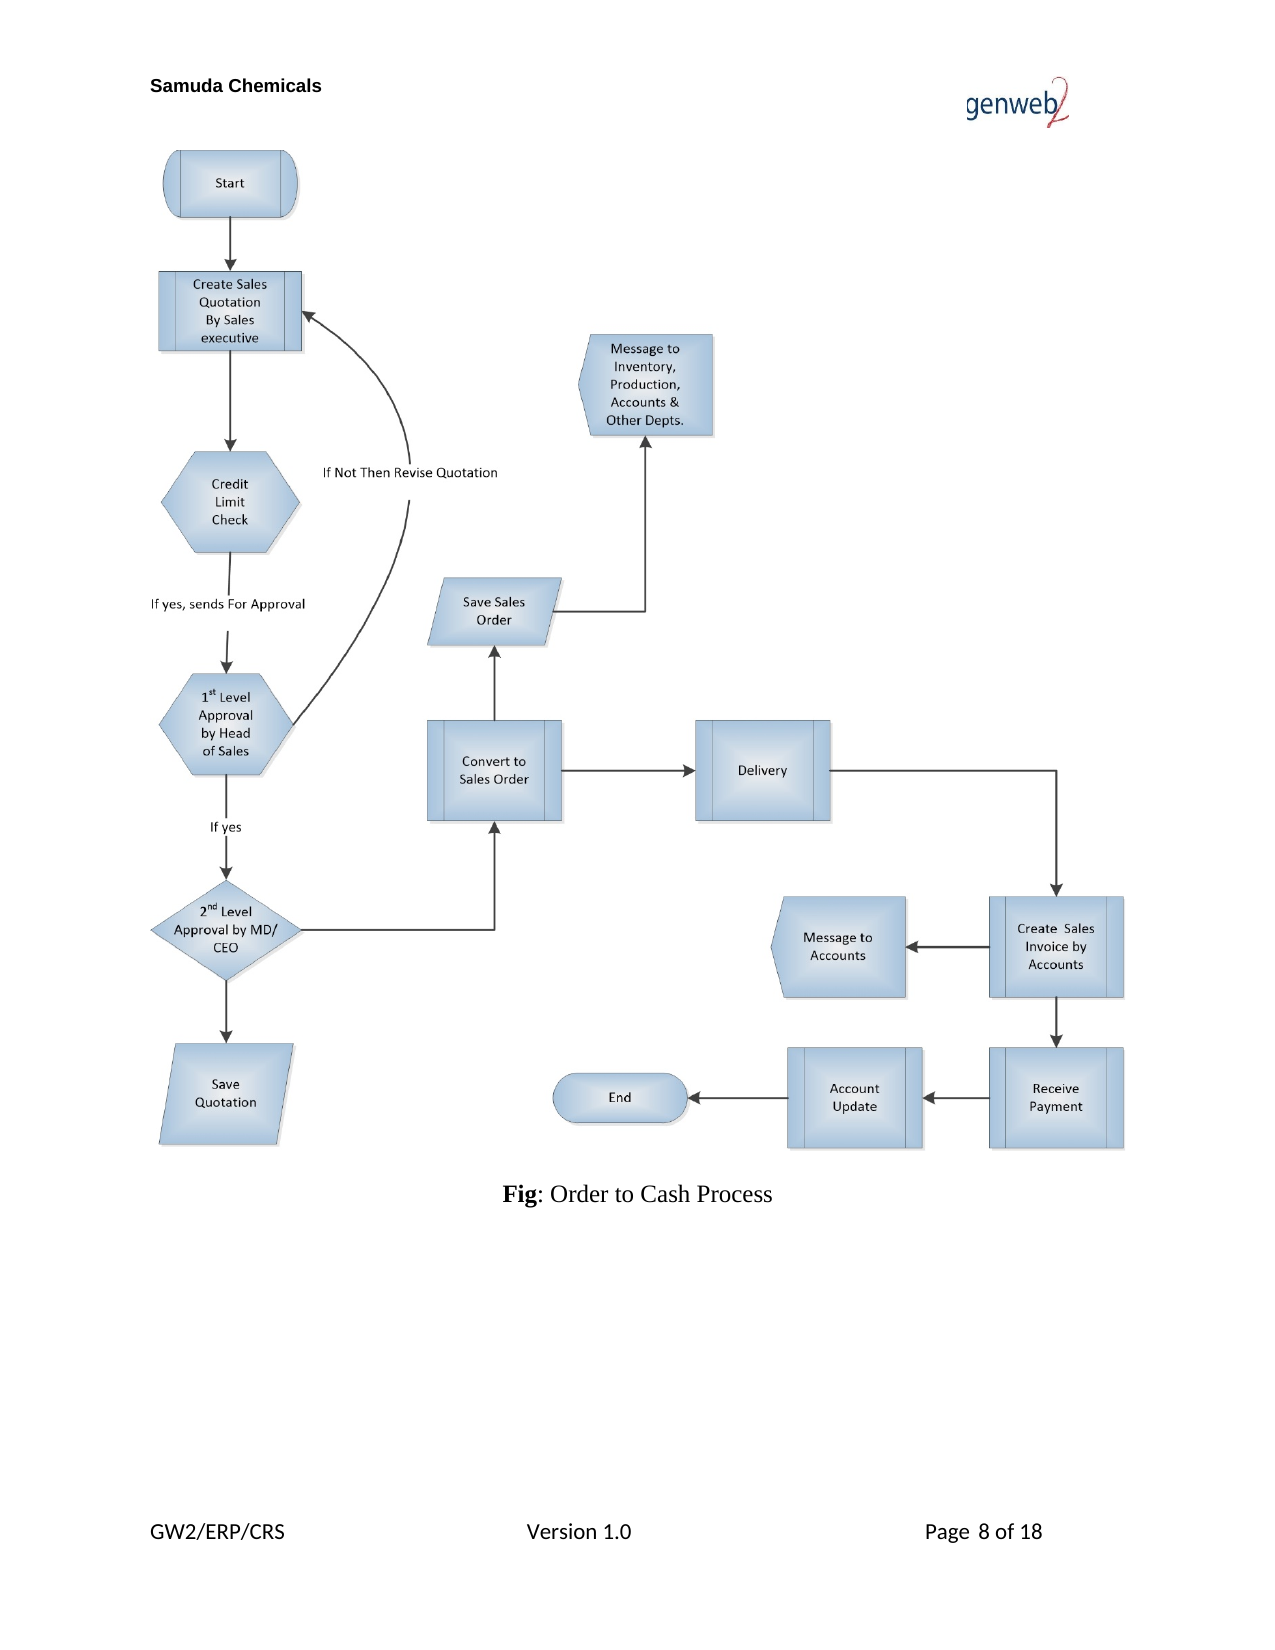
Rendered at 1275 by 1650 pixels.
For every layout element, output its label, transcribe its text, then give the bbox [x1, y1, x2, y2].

picture [150, 150, 1125, 1151]
picture [965, 76, 1069, 127]
text Fig: Order to Cash Process [150, 1179, 1125, 1208]
